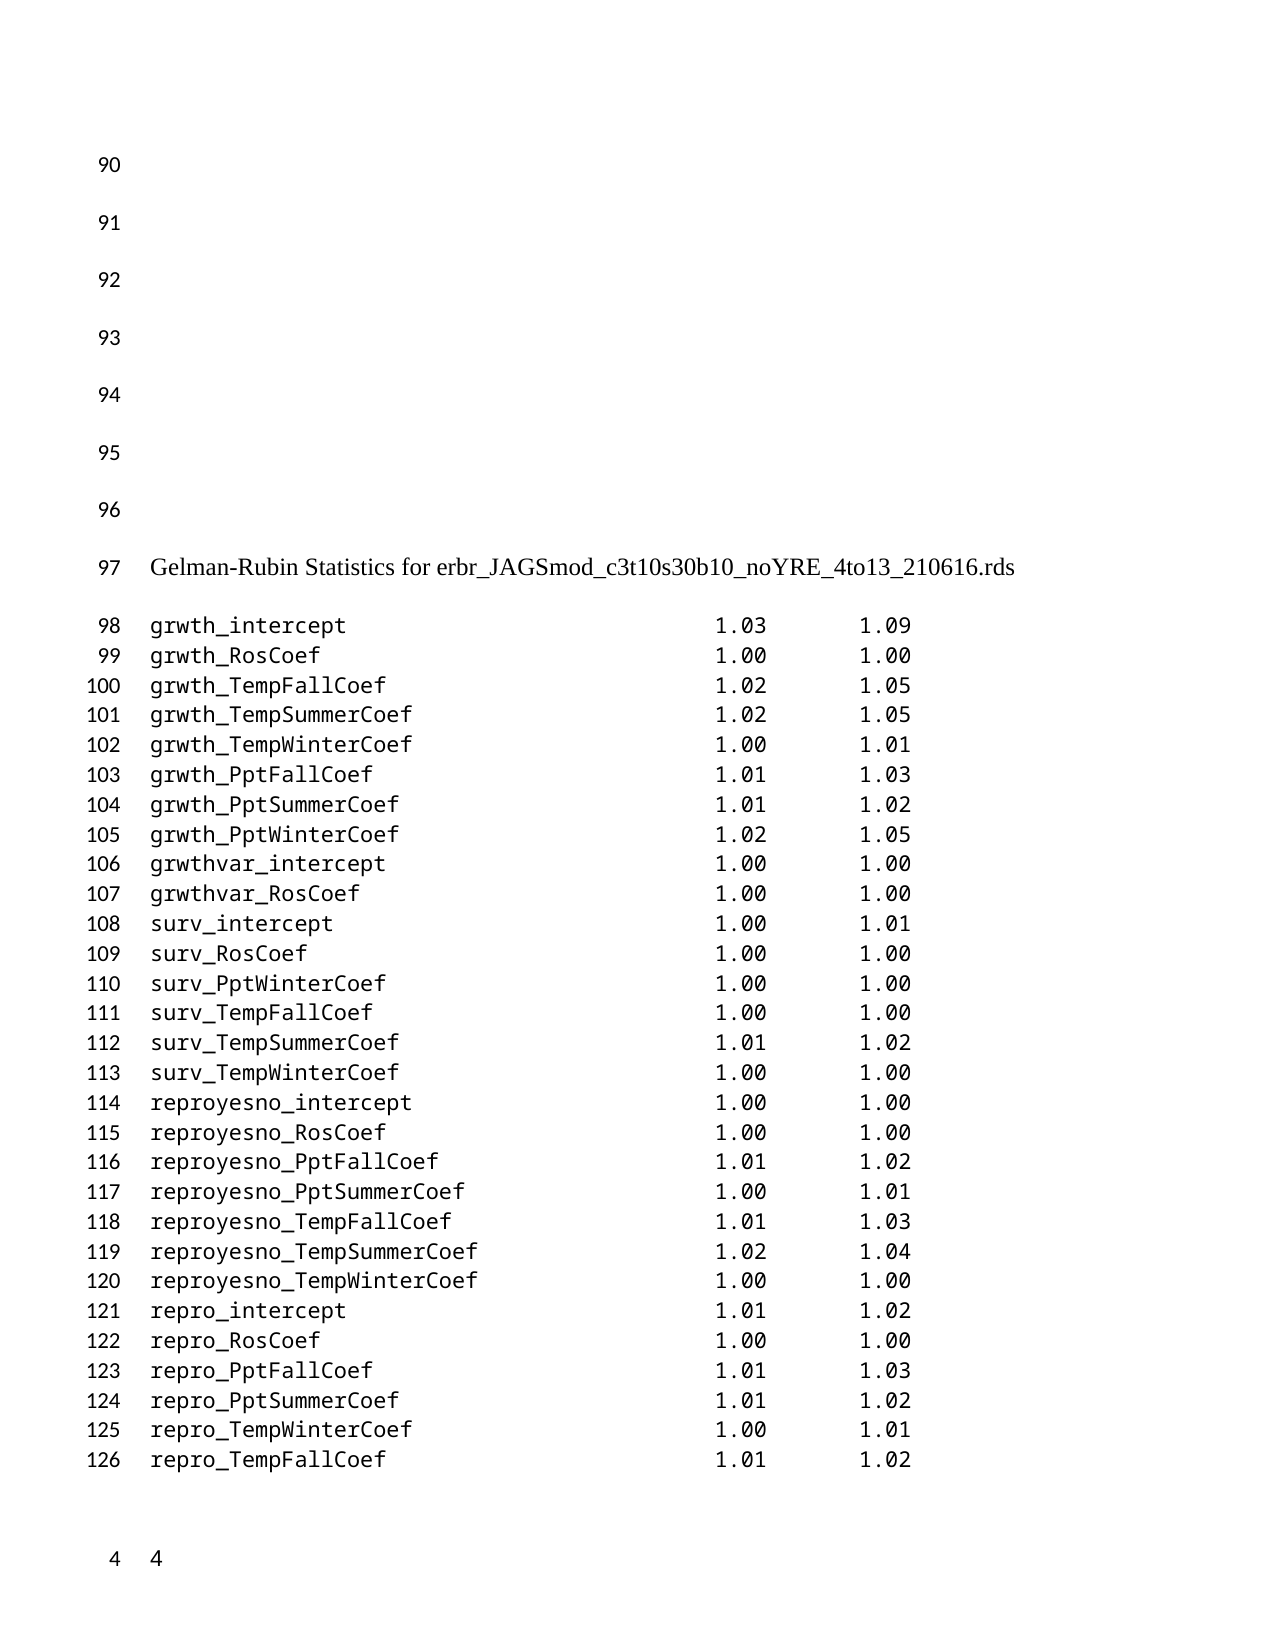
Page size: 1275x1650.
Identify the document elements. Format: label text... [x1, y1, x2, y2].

text repro_TempFallCoef 1.01 1.02 [150, 1444, 1125, 1474]
text surv_RosCoef 1.00 1.00 [150, 938, 1125, 967]
text surv_PptWinterCoef 1.00 1.00 [150, 967, 1125, 997]
text grwth_TempSummerCoef 1.02 1.05 [150, 699, 1125, 729]
text reproyesno_RosCoef 1.00 1.00 [150, 1116, 1125, 1146]
text Gelman-Rubin Statistics for erbr_JAGSmod_c3t10s30b10_noYRE_4to13_210616.rds [150, 552, 1125, 581]
text grwth_PptWinterCoef 1.02 1.05 [150, 818, 1125, 848]
text grwth_intercept 1.03 1.09 [150, 610, 1125, 640]
text repro_RosCoef 1.00 1.00 [150, 1325, 1125, 1355]
text reproyesno_PptFallCoef 1.01 1.02 [150, 1146, 1125, 1176]
text reproyesno_TempSummerCoef 1.02 1.04 [150, 1236, 1125, 1265]
text reproyesno_TempWinterCoef 1.00 1.00 [150, 1265, 1125, 1295]
text surv_intercept 1.00 1.01 [150, 908, 1125, 938]
text grwth_PptSummerCoef 1.01 1.02 [150, 789, 1125, 818]
text repro_PptFallCoef 1.01 1.03 [150, 1355, 1125, 1384]
text reproyesno_TempFallCoef 1.01 1.03 [150, 1206, 1125, 1236]
text grwth_RosCoef 1.00 1.00 [150, 640, 1125, 669]
text surv_TempWinterCoef 1.00 1.00 [150, 1057, 1125, 1087]
text reproyesno_PptSummerCoef 1.00 1.01 [150, 1176, 1125, 1206]
text grwthvar_RosCoef 1.00 1.00 [150, 878, 1125, 908]
text repro_TempWinterCoef 1.00 1.01 [150, 1414, 1125, 1444]
text grwth_TempWinterCoef 1.00 1.01 [150, 729, 1125, 759]
text grwth_TempFallCoef 1.02 1.05 [150, 669, 1125, 699]
text surv_TempFallCoef 1.00 1.00 [150, 997, 1125, 1027]
text repro_PptSummerCoef 1.01 1.02 [150, 1384, 1125, 1414]
text grwthvar_intercept 1.00 1.00 [150, 848, 1125, 878]
text repro_intercept 1.01 1.02 [150, 1295, 1125, 1325]
text reproyesno_intercept 1.00 1.00 [150, 1087, 1125, 1116]
text grwth_PptFallCoef 1.01 1.03 [150, 759, 1125, 789]
text surv_TempSummerCoef 1.01 1.02 [150, 1027, 1125, 1057]
